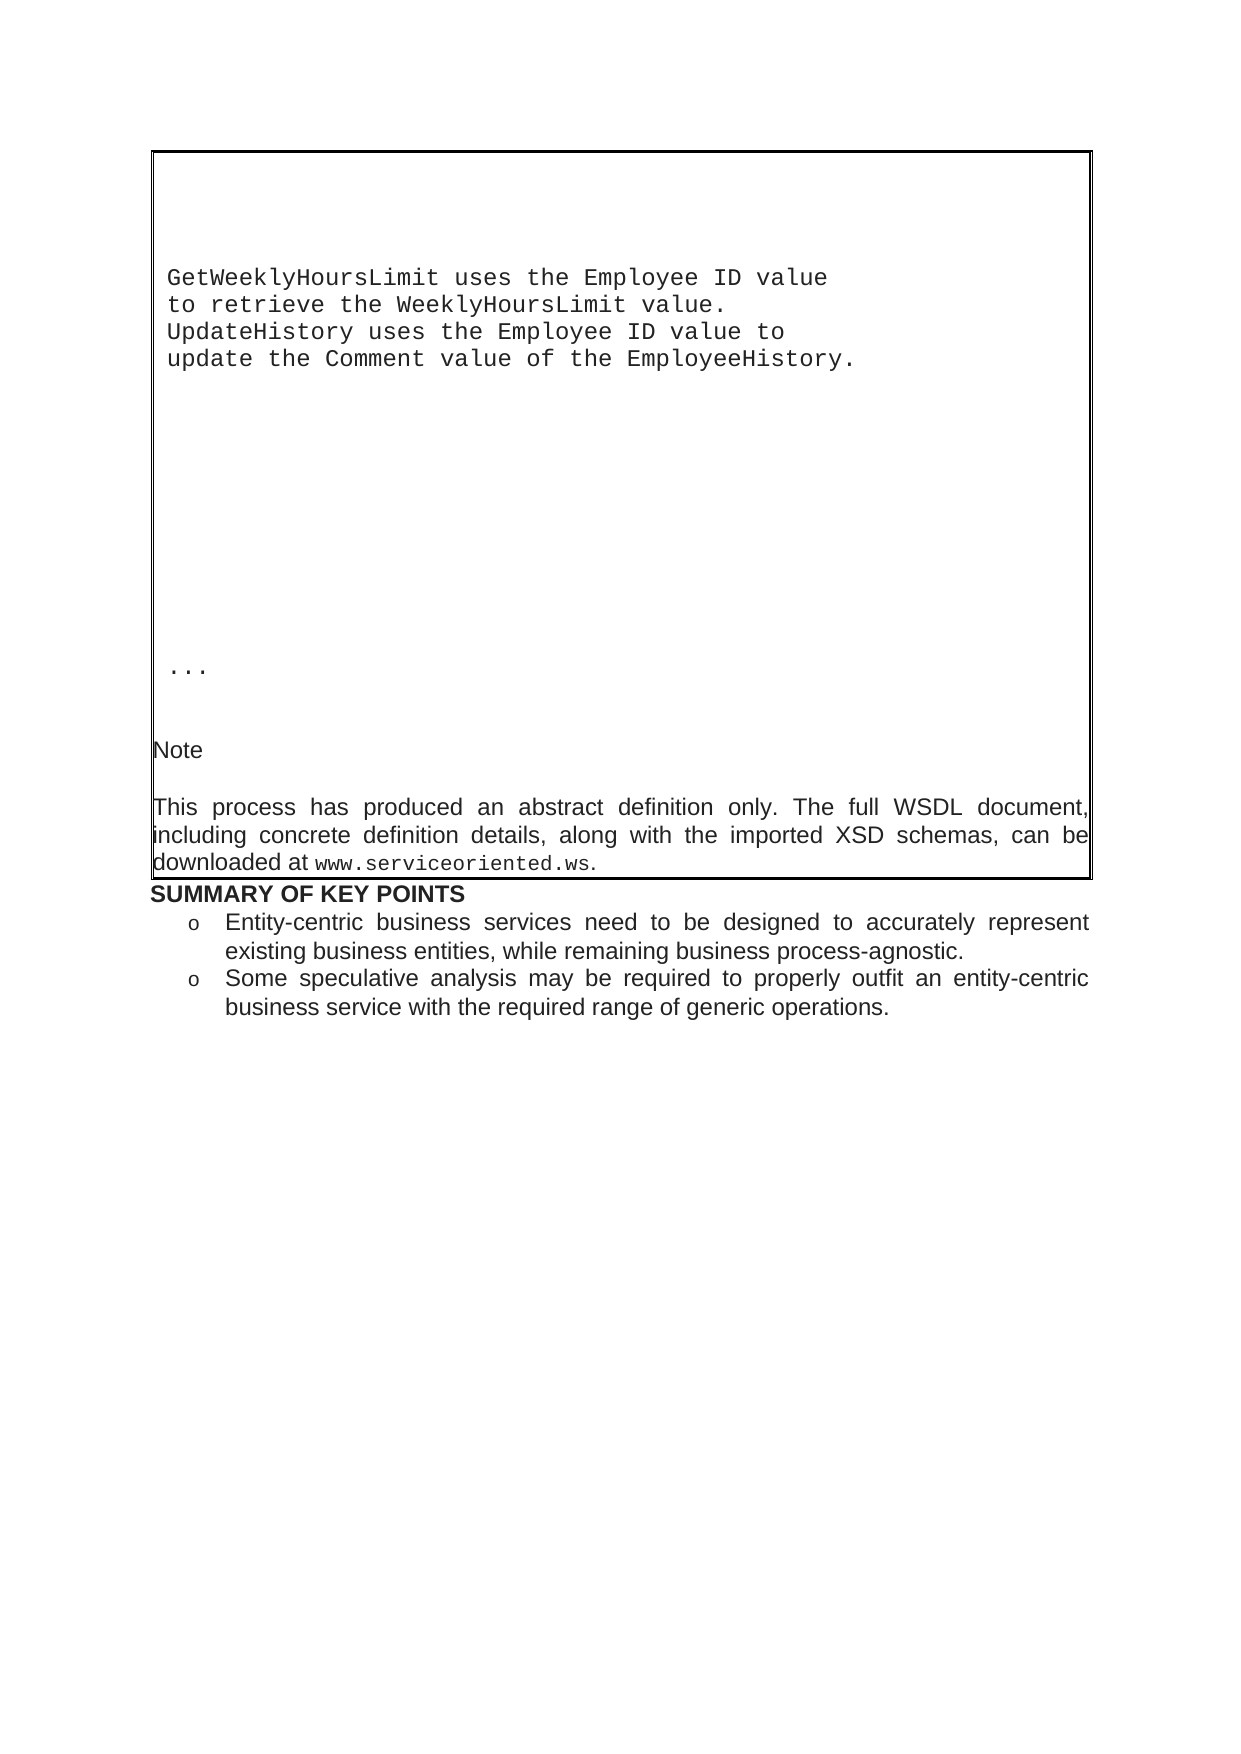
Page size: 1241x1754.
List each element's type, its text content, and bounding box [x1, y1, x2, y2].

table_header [154, 153, 1089, 877]
table_cell Entity-centric business services need to be designed to accurately represent existing business entities, while remaining business process-agnostic. Some speculative analysis may be required to properly outfit an entity-centric business service with the required range of generic operations. [150, 908, 1090, 1050]
table_header SUMMARY OF KEY POINTS [150, 880, 1090, 908]
